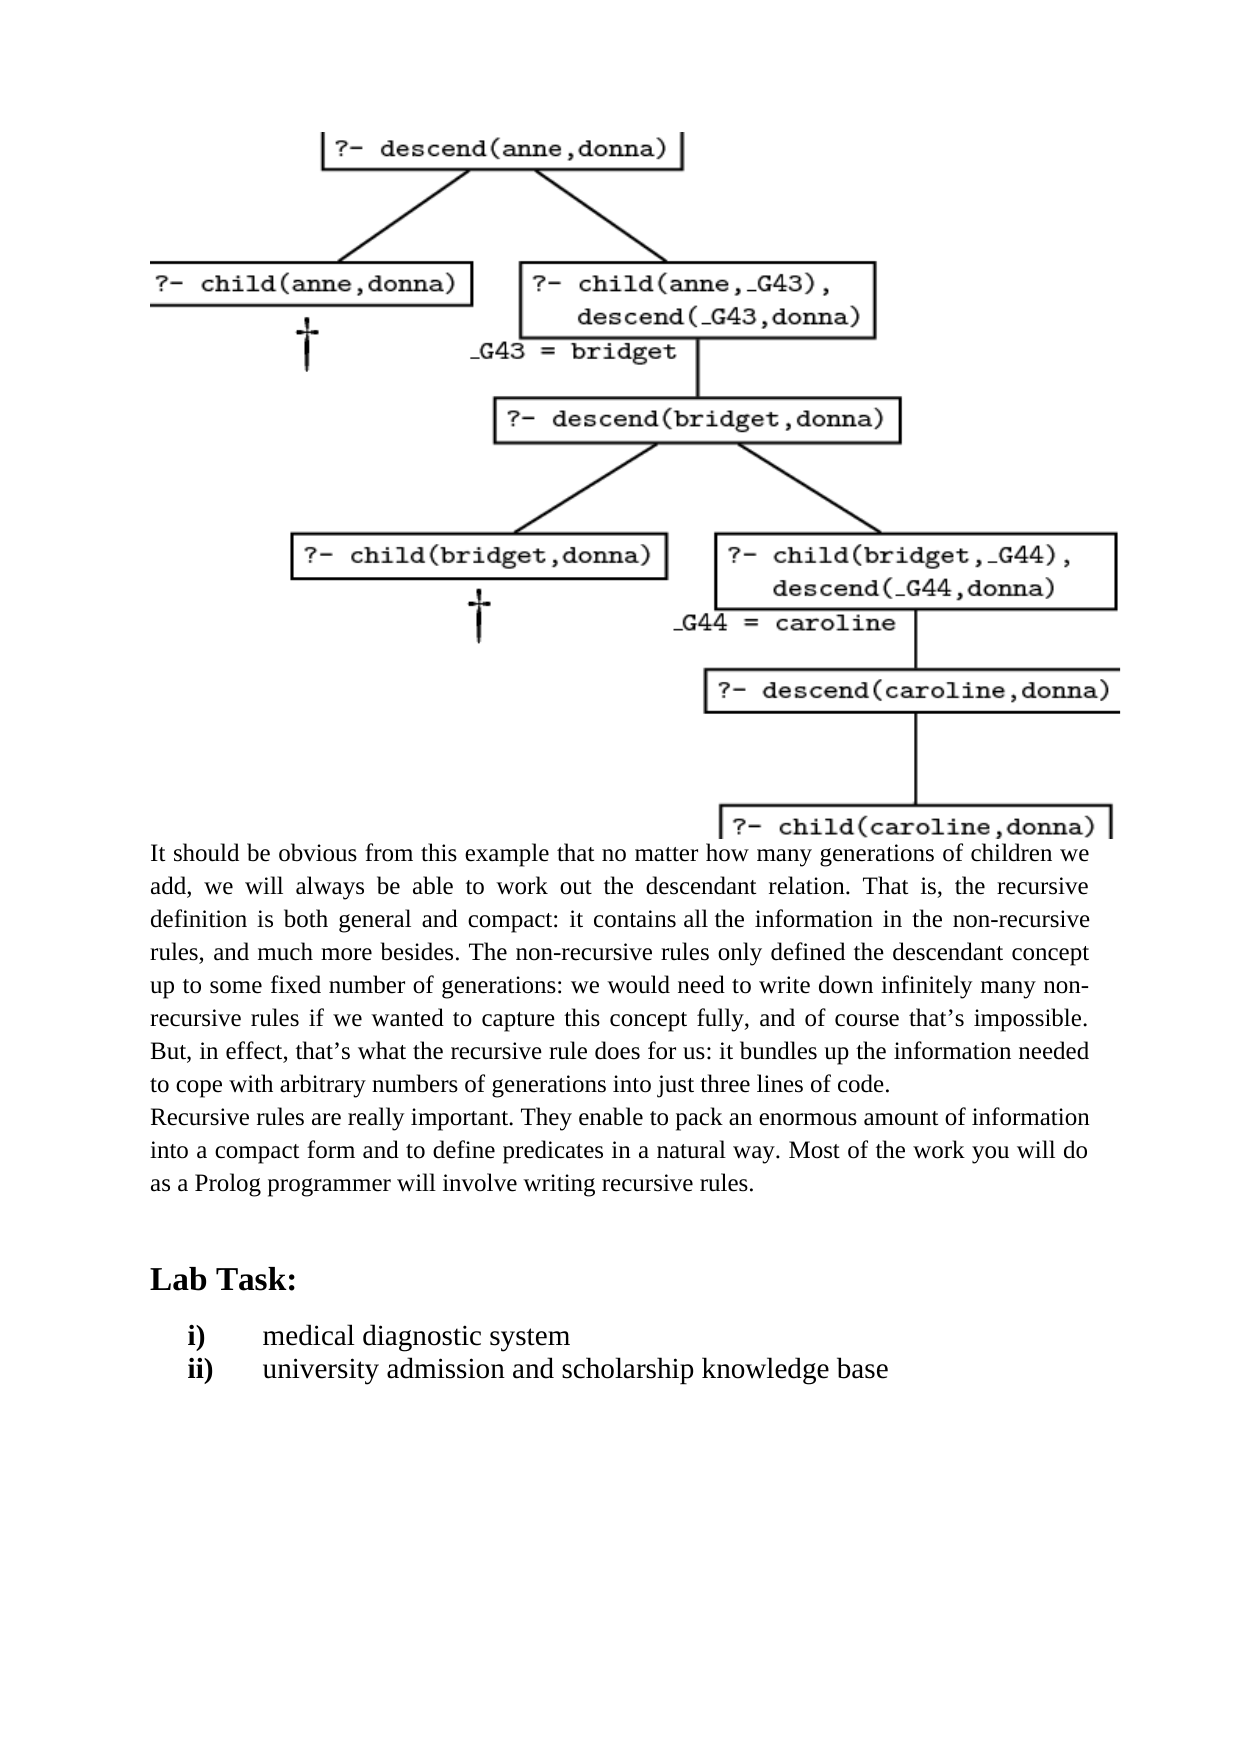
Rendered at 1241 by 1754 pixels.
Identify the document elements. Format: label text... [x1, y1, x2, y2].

list medical diagnostic system [187, 1318, 1090, 1352]
list university admission and scholarship knowledge base [187, 1352, 1090, 1385]
picture [150, 132, 1121, 839]
text It should be obvious from this example that no matter how many generations of children we add, we will always be able to work out the descendant relation. That is, the recursive definition is both general and compact: it contains all the information in the non-recursive rules, and much more besides. The non-recursive rules only defined the descendant concept up to some fixed number of generations: we would need to write down infinitely many non-recursive rules if we wanted to capture this concept fully, and of course that’s impossible. But, in effect, that’s what the recursive rule does for us: it bundles up the information needed to cope with arbitrary numbers of generations into just three lines of code. [150, 839, 1090, 1098]
text Lab Task: [150, 1259, 1090, 1297]
text Recursive rules are really important. They enable to pack an enormous amount of information into a compact form and to define predicates in a natural way. Most of the work you will do as a Prolog programmer will involve writing recursive rules. [150, 1102, 1090, 1197]
